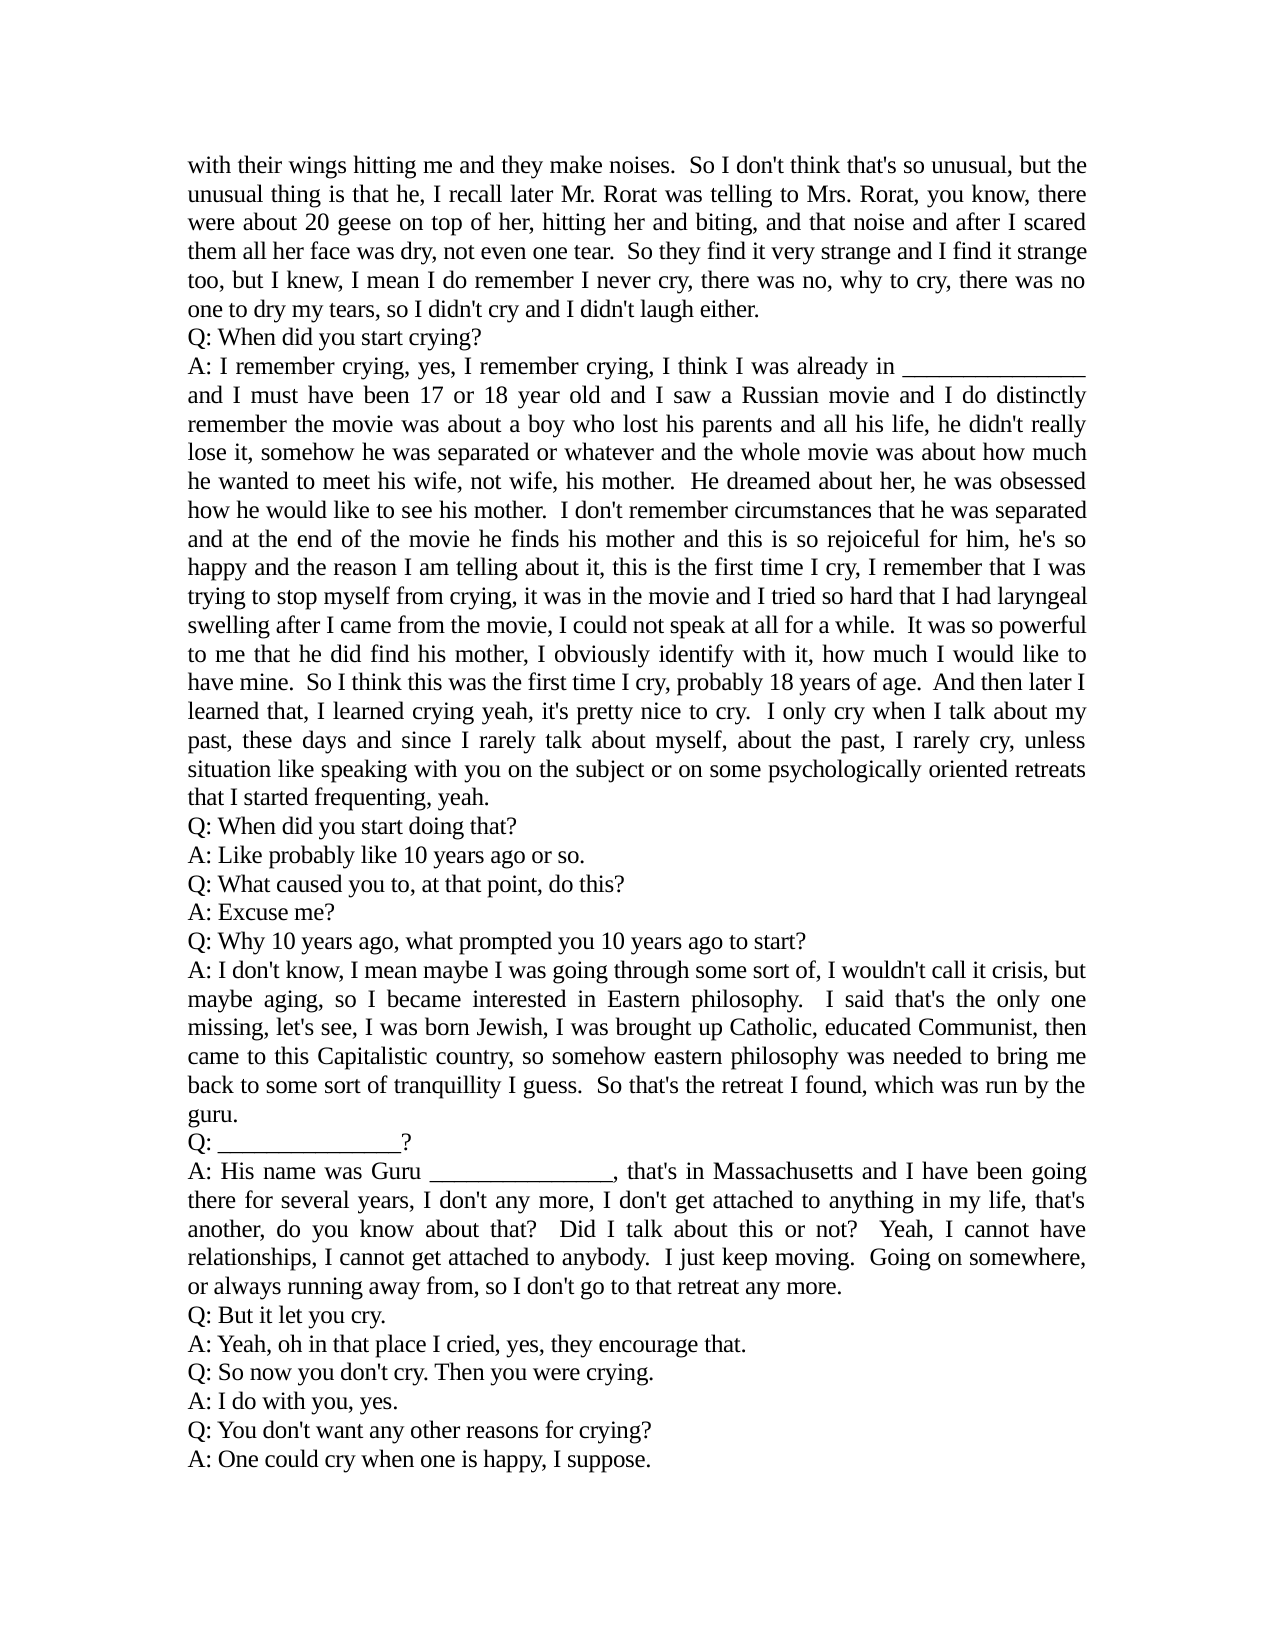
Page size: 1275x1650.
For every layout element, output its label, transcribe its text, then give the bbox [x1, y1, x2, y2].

text Q: But it let you cry. [187, 1415, 1087, 1444]
text Q: What caused you to, at that point, do this? [187, 984, 1087, 1012]
text A: His name was Guru _______________, that's in Massachusetts and I have been going there for several years, I don't any more, I don't get attached to anything in my life, that's another, do you know about that? Did I talk about this or not? Yeah, I cannot have relationships, I cannot get attached to anybody. I just keep moving. Going on somewhere, or always running away from, so I don't go to that retreat any more. [187, 1271, 1087, 1415]
text A: I remember crying, yes, I remember crying, I think I was already in _______________ and I must have been 17 or 18 year old and I saw a Russian movie and I do distinctly remember the movie was about a boy who lost his parents and all his life, he didn't really lose it, somehow he was separated or whatever and the whole movie was about how much he wanted to meet his wife, not wife, his mother. He dreamed about her, he was obsessed how he would like to see his mother. I don't remember circumstances that he was separated and at the end of the movie he finds his mother and this is so rejoiceful for him, he's so happy and the reason I am telling about it, this is the first time I cry, I remember that I was trying to stop myself from crying, it was in the movie and I tried so hard that I had laryngeal swelling after I came from the movie, I could not speak at all for a while. It was so powerful to me that he did find his mother, I obviously identify with it, how much I would like to have mine. So I think this was the first time I cry, probably 18 years of age. And then later I learned that, I learned crying yeah, it's pretty nice to cry. I only cry when I talk about my past, these days and since I rarely talk about myself, about the past, I rarely cry, unless situation like speaking with you on the subject or on some psychologically oriented retreats that I started frequenting, yeah. [187, 466, 1087, 926]
text A: Mm-hm. Yes, yeah I'm still afraid of geese. Yeah, you know I stopped growing after. I actually was not growing until the age of 18 so this was a time I was very small and skinny, almost retarded in growth, fortunately only in physical growth, so even geese attacked me when I was walking through the village and they were, I mean, so loud and so aggressive with their wings hitting me and they make noises. So I don't think that's so unusual, but the unusual thing is that he, I recall later Mr. Rorat was telling to Mrs. Rorat, you know, there were about 20 geese on top of her, hitting her and biting, and that noise and after I scared them all her face was dry, not even one tear. So they find it very strange and I find it strange too, but I knew, I mean I do remember I never cry, there was no, why to cry, there was no one to dry my tears, so I didn't cry and I didn't laugh either. [187, 150, 1087, 437]
text Q: Why 10 years ago, what prompted you 10 years ago to start? [187, 1041, 1087, 1070]
text Q: _______________? [187, 1242, 1087, 1271]
text A: Excuse me? [187, 1012, 1087, 1041]
text A: Yeah, oh in that place I cried, yes, they encourage that. [187, 1444, 1087, 1472]
text Q: When did you start crying? [187, 437, 1087, 466]
text A: I don't know, I mean maybe I was going through some sort of, I wouldn't call it crisis, but maybe aging, so I became interested in Eastern philosophy. I said that's the only one missing, let's see, I was born Jewish, I was brought up Catholic, educated Communist, then came to this Capitalistic country, so somehow eastern philosophy was needed to bring me back to some sort of tranquillity I guess. So that's the retreat I found, which was run by the guru. [187, 1070, 1087, 1242]
text Q: When did you start doing that? [187, 926, 1087, 955]
text A: Like probably like 10 years ago or so. [187, 955, 1087, 984]
